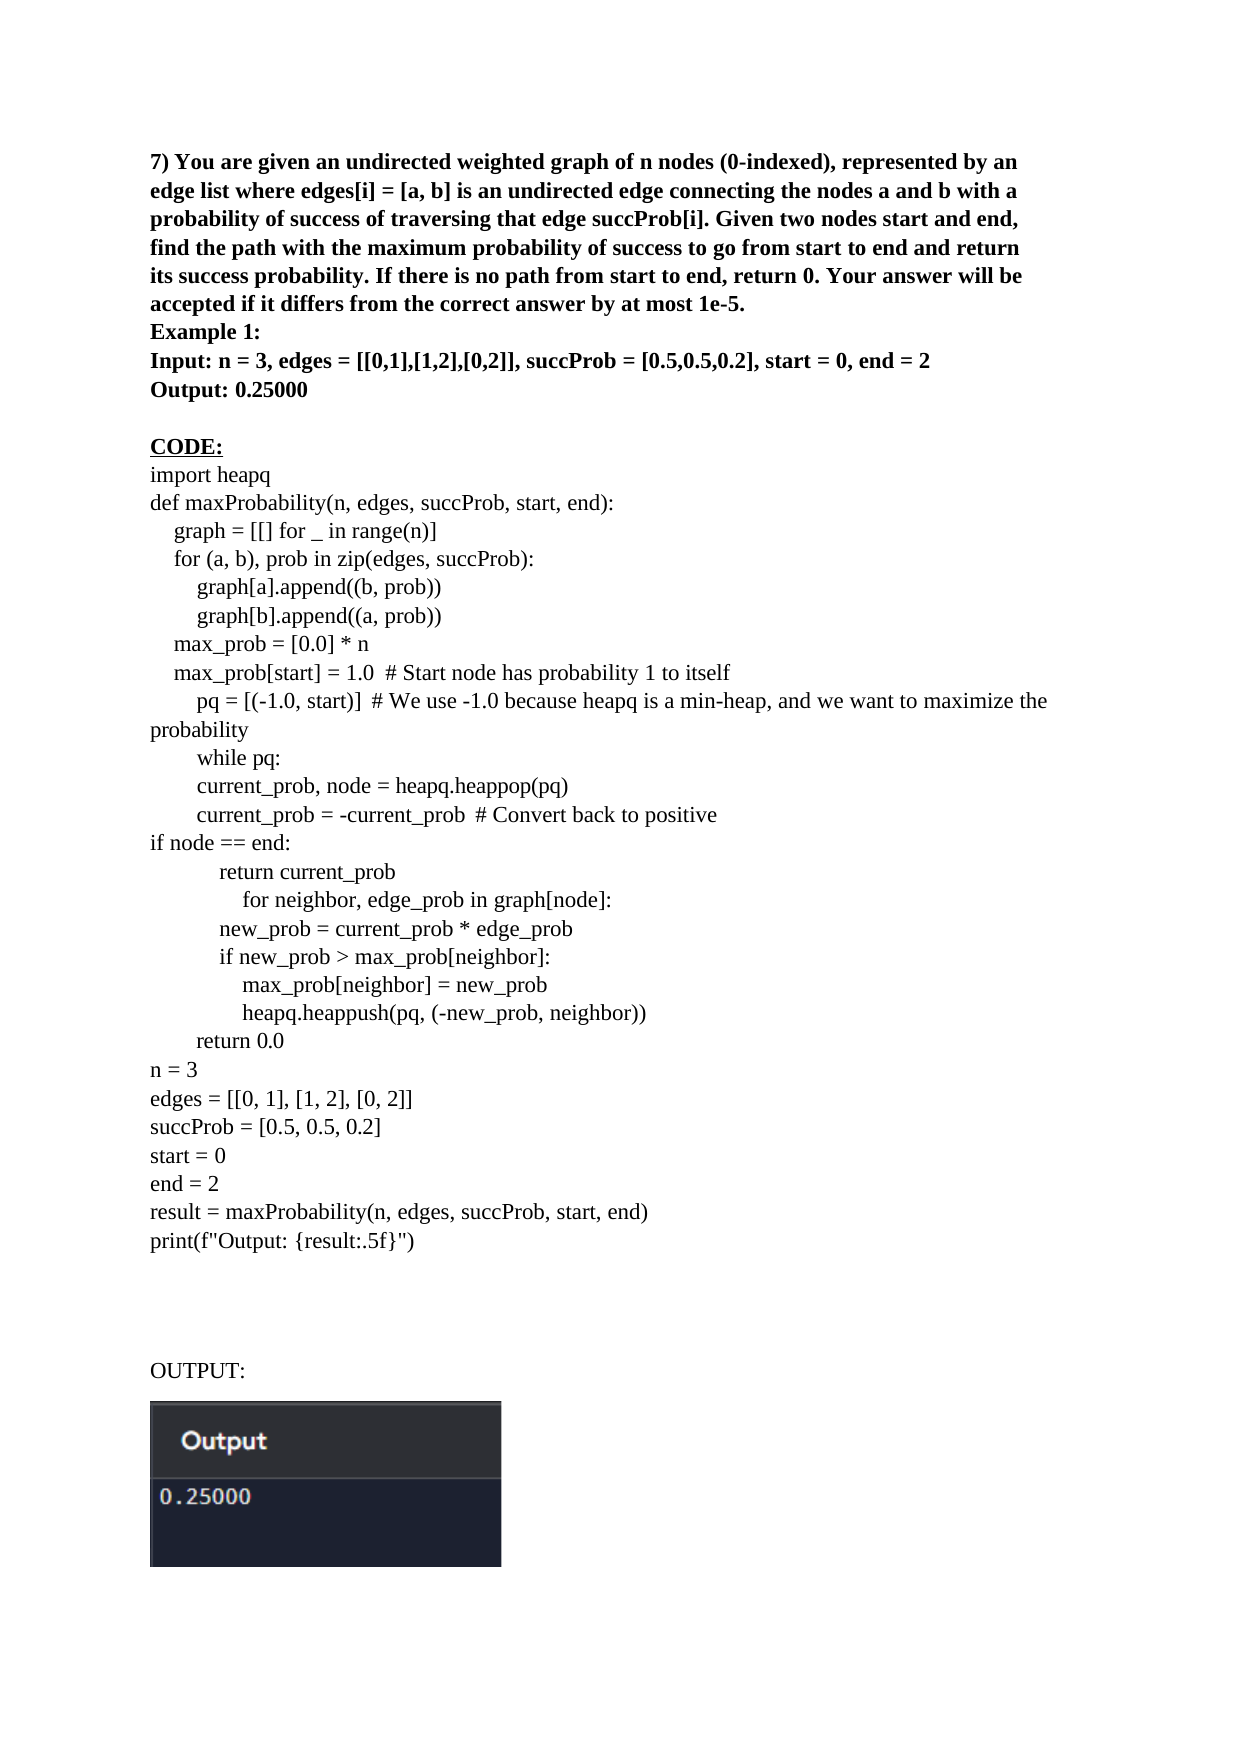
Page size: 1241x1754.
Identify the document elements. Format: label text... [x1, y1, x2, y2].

text end = 2 [150, 1170, 1093, 1197]
text for neighbor, edge_prob in graph[node]: new_prob = current_prob * edge_prob [219, 886, 651, 941]
text edges = [[0, 1], [1, 2], [0, 2]] [150, 1084, 1093, 1111]
text for (a, b), prob in zip(edges, succProb): graph[a].append((b, prob)) [173, 545, 651, 600]
text Input: n = 3, edges = [[0,1],[1,2],[0,2]], succProb = [0.5,0.5,0.2], start = 0, end = 2 [150, 347, 1093, 373]
text return current_prob [219, 858, 1093, 884]
text OUTPUT: [150, 1357, 247, 1401]
text start = 0 [150, 1142, 1093, 1168]
text return 0.0 [196, 1028, 1093, 1054]
text if new_prob > max_prob[neighbor]: max_prob[neighbor] = new_prob heapq.heappush(pq, (-new_prob, neighbor)) [219, 943, 728, 1026]
text Output: 0.25000 [150, 376, 1093, 402]
text import heapq [150, 461, 1093, 487]
text succProb = [0.5, 0.5, 0.2] [150, 1113, 1093, 1139]
text pq = [(-1.0, start)] # We use -1.0 because heapq is a min-heap, and we want to maximize the probability [150, 687, 1093, 742]
text max_prob[start] = 1.0 # Start node has probability 1 to itself [173, 659, 1093, 685]
text def maxProbability(n, edges, succProb, start, end): graph = [[] for _ in range(n)] [150, 489, 651, 543]
text result = maxProbability(n, edges, succProb, start, end) print(f"Output: {result:.5f}") [150, 1198, 748, 1253]
text Example 1: [150, 319, 1093, 345]
text current_prob = -current_prob # Convert back to positive if node == end: [150, 801, 721, 856]
text current_prob, node = heapq.heappop(pq) [197, 772, 1093, 799]
text n = 3 [150, 1056, 1093, 1082]
list You are given an undirected weighted graph of n nodes (0-indexed), represented by an edge list where edges[i] = [a, b] is an undirected edge connecting the nodes a and b with a probability of success of traversing that edge succProb[i]. Given two nodes start and end, find the path with the maximum probability of success to go from start to end and return its success probability. If there is no path from start to end, return 0. Your answer will be accepted if it differs from the correct answer by at most 1e-5. [150, 148, 1046, 317]
text graph[b].append((a, prob)) max_prob = [0.0] * n [173, 602, 442, 657]
text while pq: [197, 744, 1093, 770]
picture [150, 1401, 502, 1567]
subtitle CODE: [150, 433, 1093, 459]
